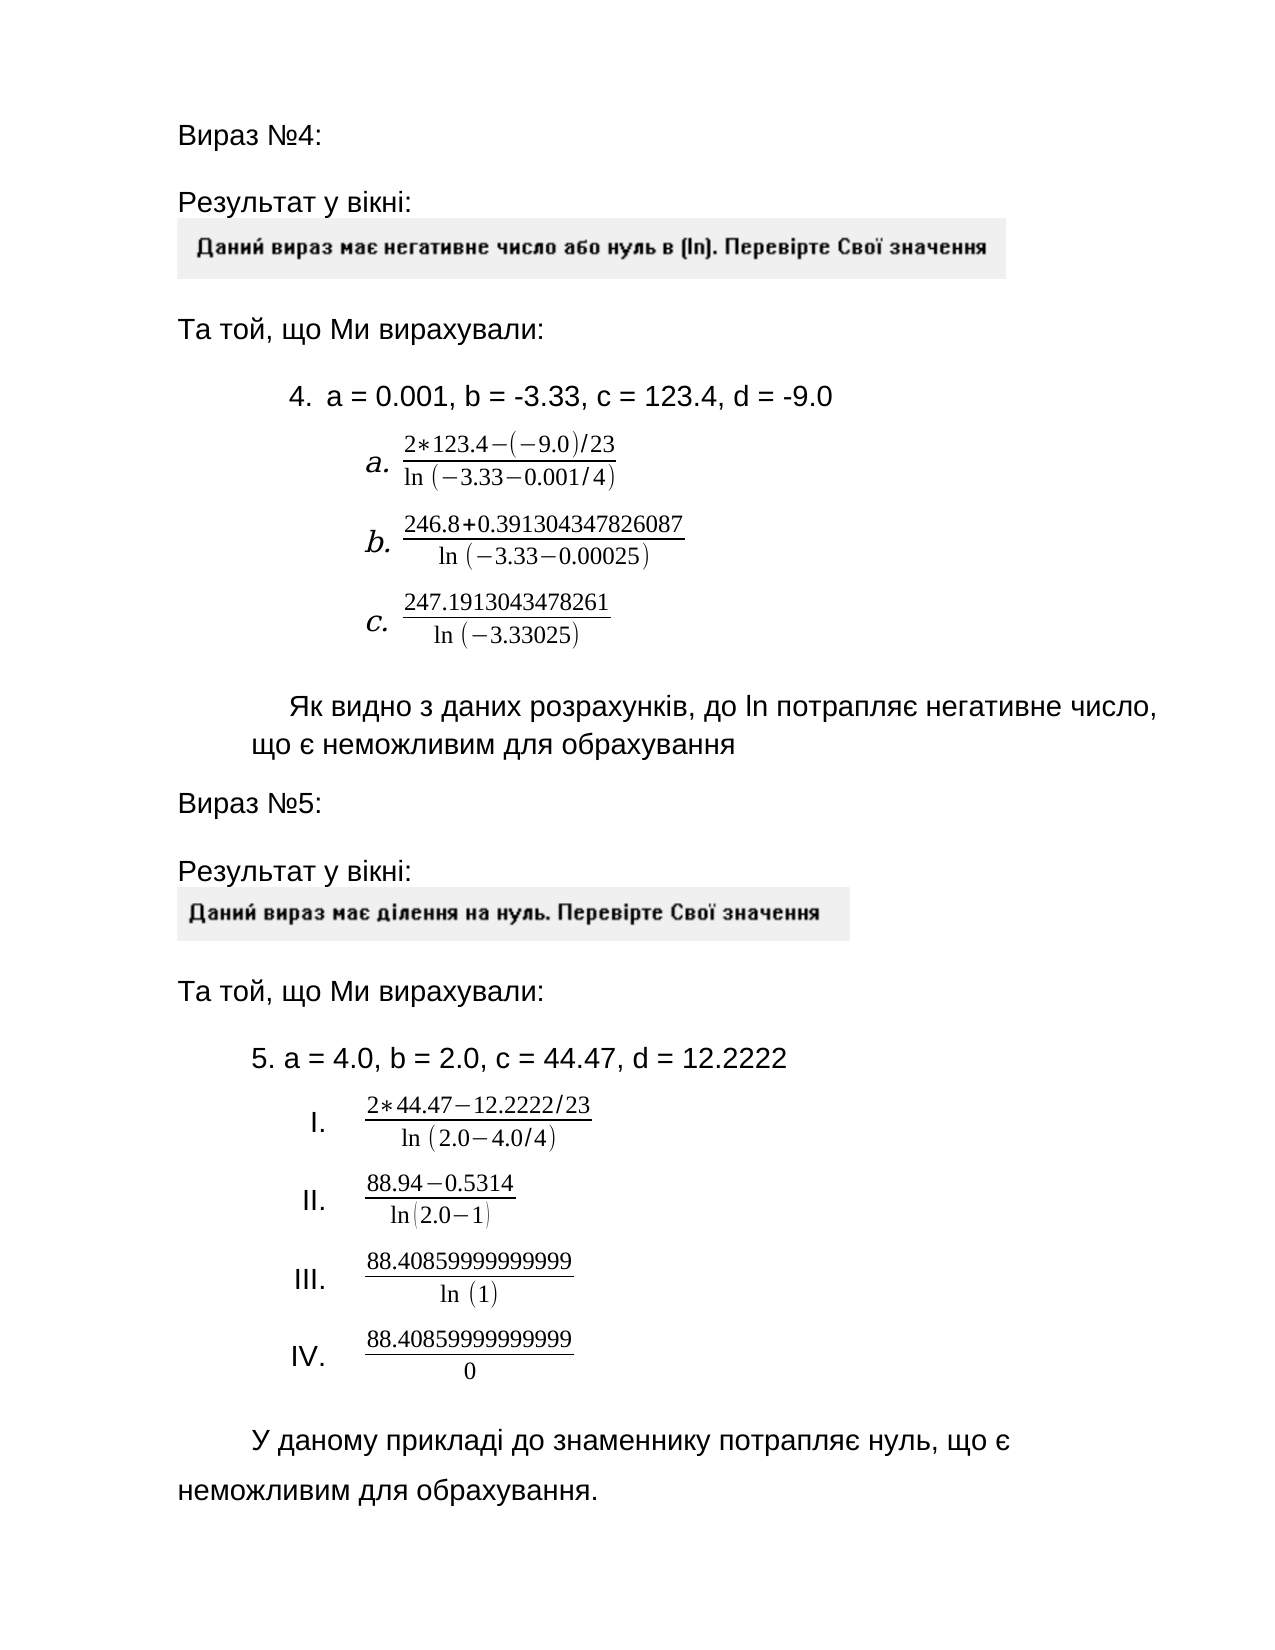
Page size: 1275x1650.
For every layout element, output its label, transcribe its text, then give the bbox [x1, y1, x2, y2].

text Результат у вікні: [177, 853, 1186, 887]
list a = 0.001, b = -3.33, c = 123.4, d = -9.0 [288, 379, 1186, 412]
text Вираз №5: [177, 786, 1186, 820]
text Вираз №4: [177, 118, 1186, 152]
text Та той, що Ми вирахували: [177, 974, 1186, 1007]
picture [177, 887, 850, 941]
text Як видно з даних розрахунків, до ln потрапляє негативне число, що є неможливим для обрахування [251, 688, 1186, 761]
text Та той, що Ми вирахували: [177, 312, 1186, 345]
text 5. a = 4.0, b = 2.0, c = 44.47, d = 12.2222 [251, 1041, 1186, 1074]
picture [177, 218, 1007, 279]
text У даному прикладі до знаменнику потрапляє нуль, що є неможливим для обрахування. [177, 1422, 1186, 1506]
text Результат у вікні: [177, 185, 1186, 219]
